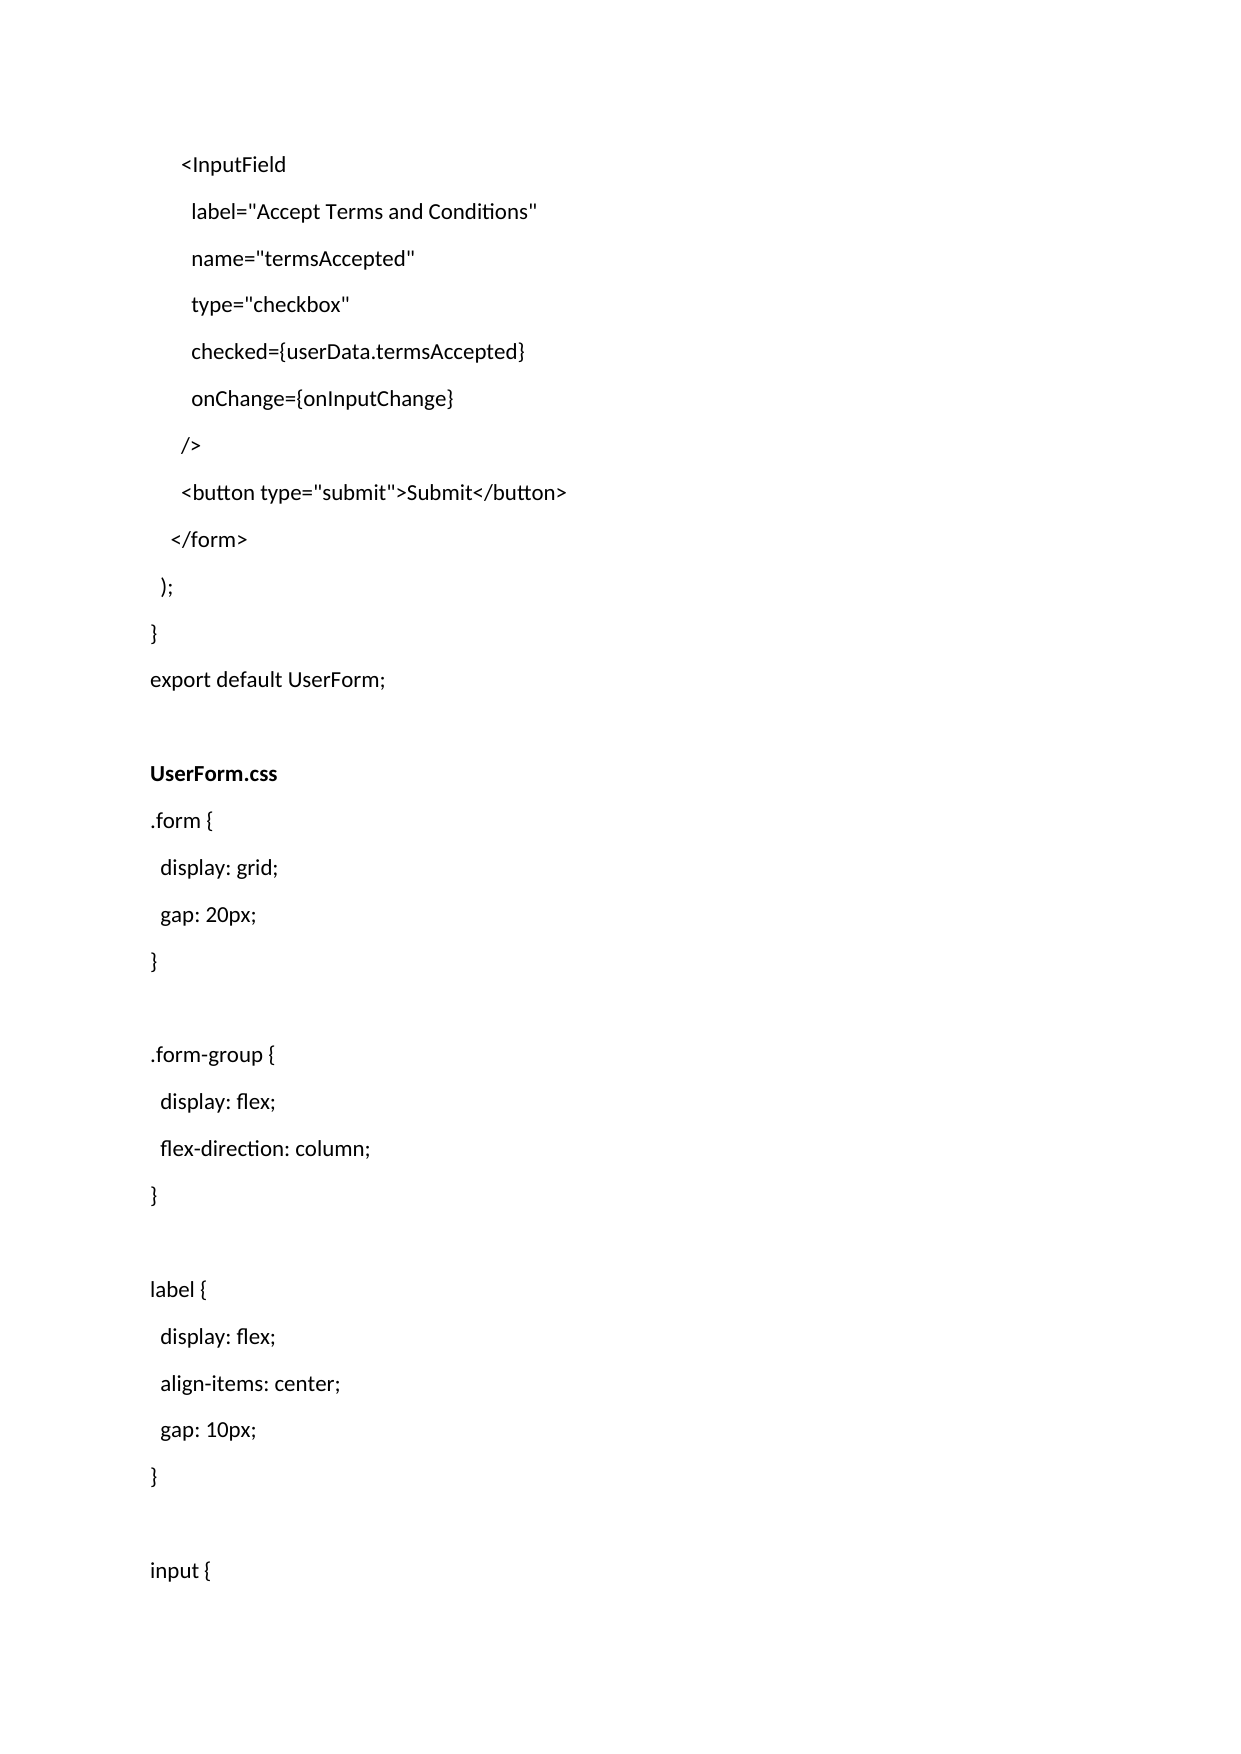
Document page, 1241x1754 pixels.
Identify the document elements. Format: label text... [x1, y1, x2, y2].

text gap: 20px; [150, 900, 1090, 928]
text } [150, 947, 1090, 975]
text </form> [150, 525, 1090, 553]
text export default UserForm; [150, 666, 1090, 694]
text UserForm.css [150, 759, 1090, 787]
text } [150, 1181, 1090, 1209]
text label { [150, 1275, 1090, 1303]
text .form-group { [150, 1041, 1090, 1069]
text display: grid; [150, 853, 1090, 881]
text <button type="submit">Submit</button> [150, 478, 1090, 506]
text input { [150, 1556, 1090, 1584]
text name="termsAccepted" [150, 244, 1090, 272]
text label="Accept Terms and Conditions" [150, 197, 1090, 225]
text /> [150, 431, 1090, 459]
text flex-direction: column; [150, 1134, 1090, 1162]
text display: flex; [150, 1322, 1090, 1350]
text align-items: center; [150, 1369, 1090, 1397]
text type="checkbox" [150, 291, 1090, 319]
text .form { [150, 806, 1090, 834]
text display: flex; [150, 1087, 1090, 1116]
text } [150, 1462, 1090, 1491]
text checked={userData.termsAccepted} [150, 337, 1090, 366]
text gap: 10px; [150, 1416, 1090, 1444]
text onChange={onInputChange} [150, 384, 1090, 412]
text ); [150, 572, 1090, 600]
text <InputField [150, 150, 1090, 178]
text } [150, 619, 1090, 647]
